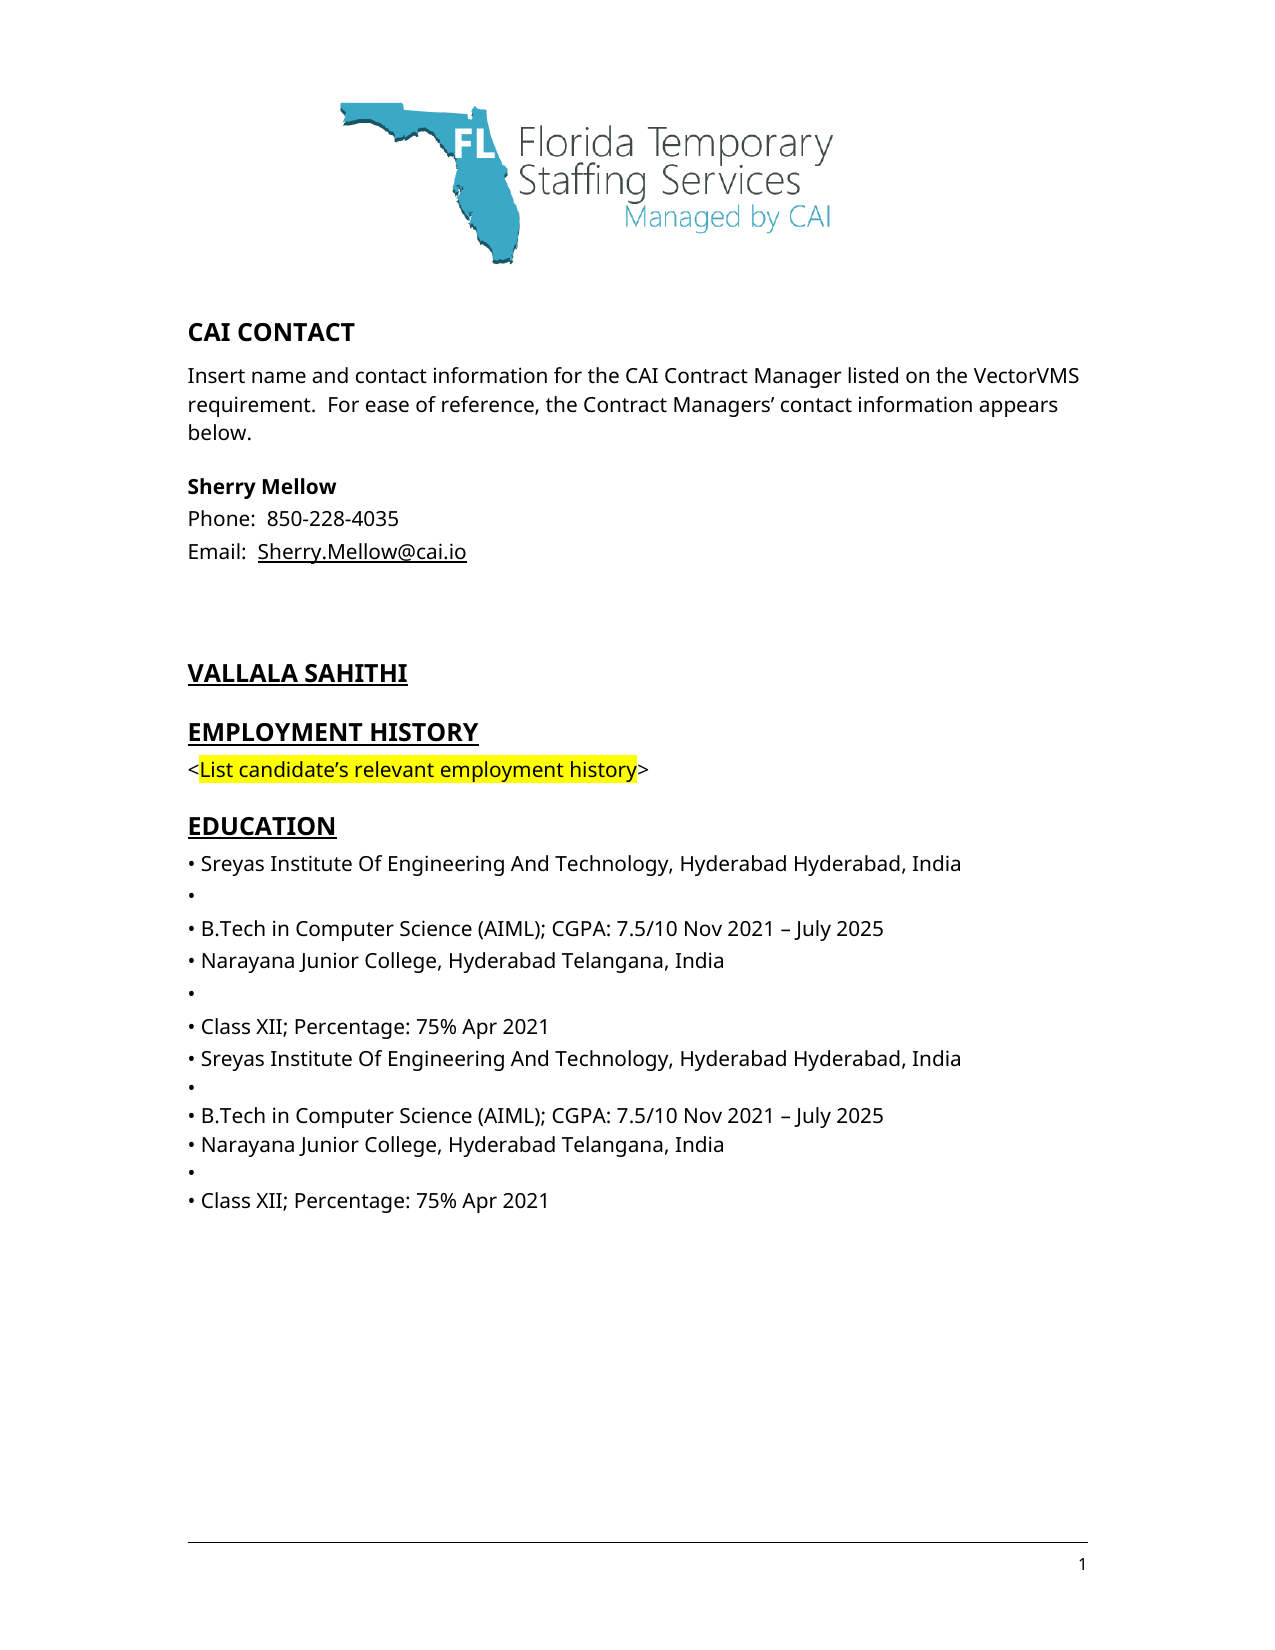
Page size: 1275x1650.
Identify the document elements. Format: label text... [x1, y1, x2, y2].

text • B.Tech in Computer Science (AIML); CGPA: 7.5/10 Nov 2021 – July 2025 [187, 914, 1087, 942]
text • Narayana Junior College, Hyderabad Telangana, India [187, 947, 1087, 975]
text Email: Sherry.Mellow@cai.io [187, 537, 1087, 566]
text Phone: 850-228-4035 [187, 504, 1087, 533]
text • [187, 979, 1087, 1008]
text Sherry Mellow [187, 472, 1087, 500]
text <List candidate’s relevant employment history> [637, 755, 1087, 783]
subtitle Vallala Sahithi [187, 656, 1087, 690]
text • Class XII; Percentage: 75% Apr 2021 [187, 1012, 1087, 1040]
subtitle CAI Contact [187, 315, 1087, 349]
text • Sreyas Institute Of Engineering And Technology, Hyderabad Hyderabad, India • • B.Tech in Computer Science (AIML); CGPA: 7.5/10 Nov 2021 – July 2025 • Narayana Junior College, Hyderabad Telangana, India • • Class XII; Percentage: 75% Apr 2021 [187, 1044, 1087, 1215]
text Insert name and contact information for the CAI Contract Manager listed on the VectorVMS requirement. For ease of reference, the Contract Managers’ contact information appears below. [187, 362, 1087, 447]
text • Sreyas Institute Of Engineering And Technology, Hyderabad Hyderabad, India [187, 849, 1087, 877]
text • [187, 881, 1087, 910]
subtitle Education [187, 808, 1087, 843]
subtitle Employment History [187, 715, 1087, 749]
picture [337, 79, 836, 288]
